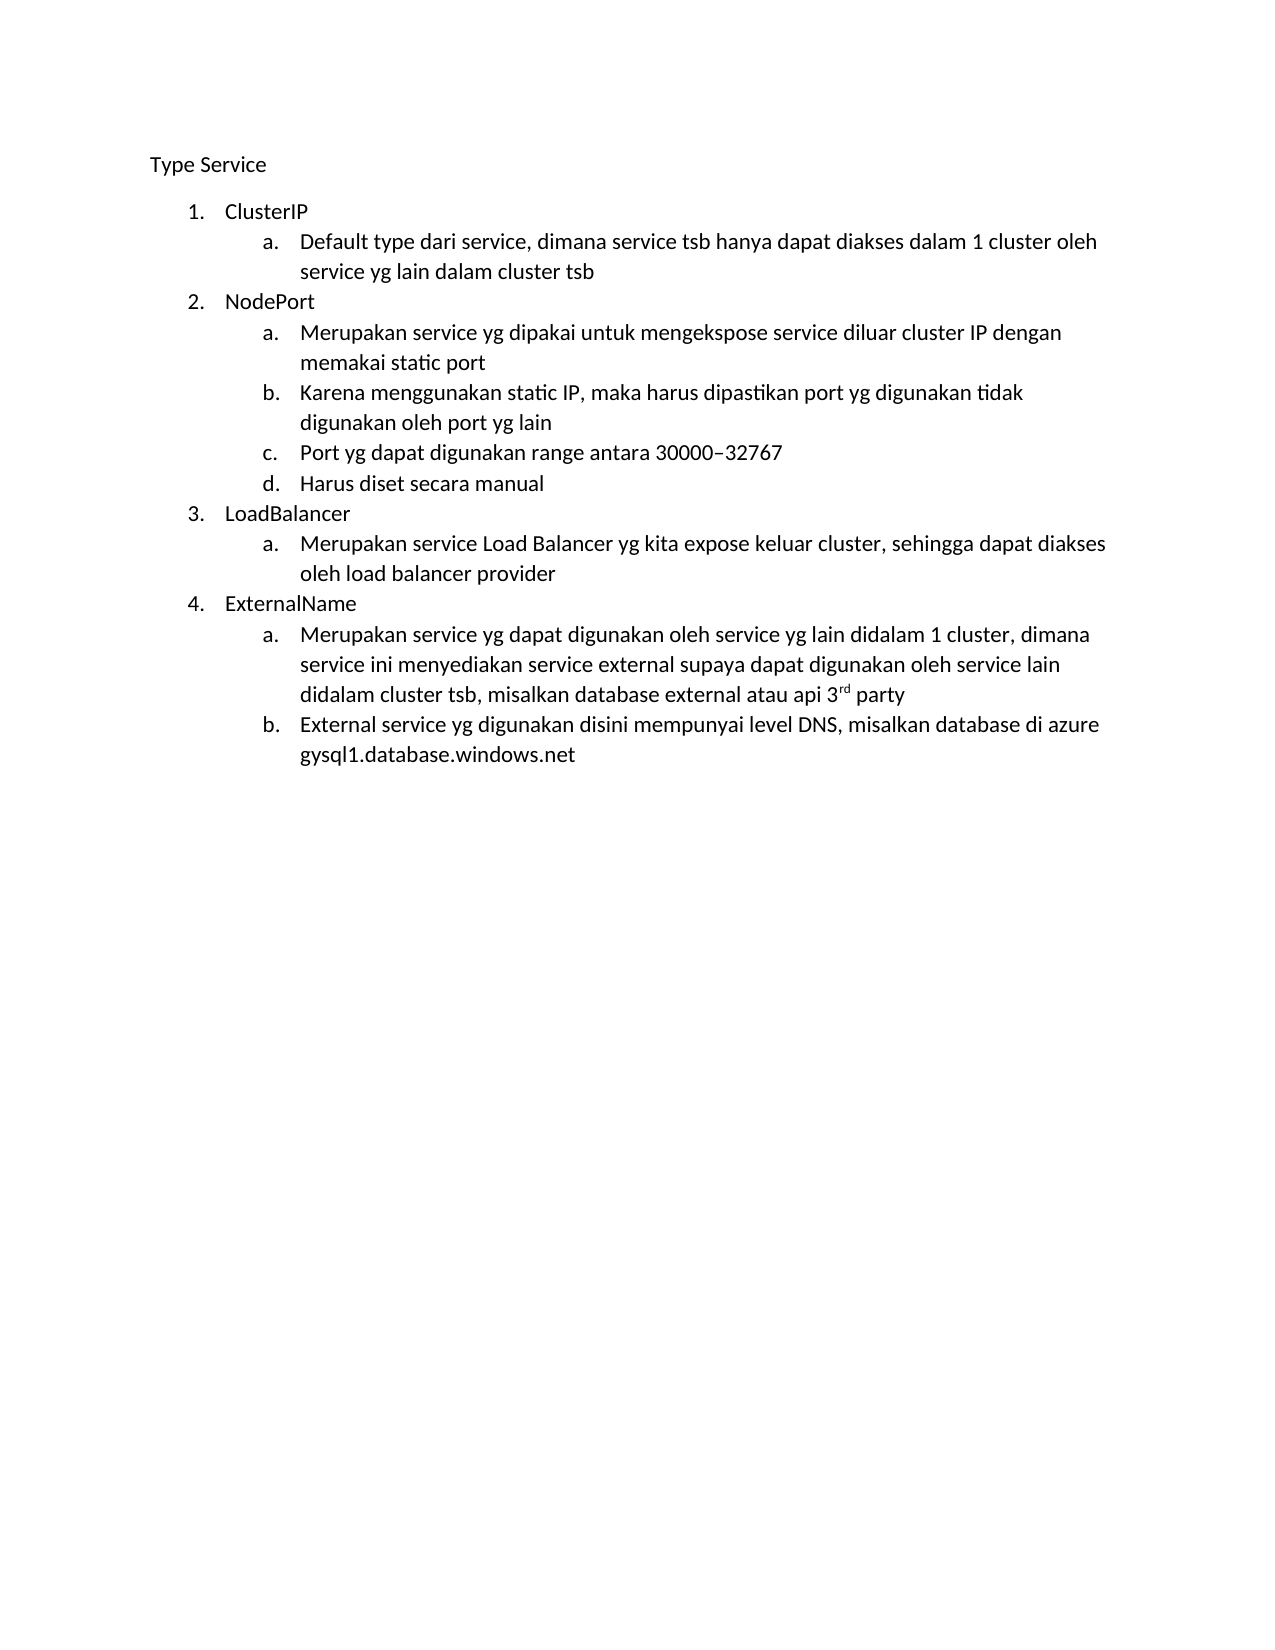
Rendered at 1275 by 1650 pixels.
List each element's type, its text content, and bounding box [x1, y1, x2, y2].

list Harus diset secara manual [262, 469, 1125, 497]
list Default type dari service, dimana service tsb hanya dapat diakses dalam 1 cluster oleh service yg lain dalam cluster tsb [262, 227, 1125, 285]
list External service yg digunakan disini mempunyai level DNS, misalkan database di azure gysql1.database.windows.net [262, 710, 1125, 769]
text Type Service [150, 150, 1125, 178]
list Merupakan service Load Balancer yg kita expose keluar cluster, sehingga dapat diakses oleh load balancer provider [262, 529, 1125, 587]
list LoadBalancer [187, 499, 1125, 527]
list Merupakan service yg dipakai untuk mengekspose service diluar cluster IP dengan memakai static port [262, 318, 1125, 376]
list ClusterIP [187, 197, 1125, 225]
list Port yg dapat digunakan range antara 30000–32767 [262, 438, 1125, 467]
list NodePort [187, 287, 1125, 316]
list Karena menggunakan static IP, maka harus dipastikan port yg digunakan tidak digunakan oleh port yg lain [262, 378, 1125, 436]
list Merupakan service yg dapat digunakan oleh service yg lain didalam 1 cluster, dimana service ini menyediakan service external supaya dapat digunakan oleh service lain didalam cluster tsb, misalkan database external atau api 3rd party [262, 620, 1125, 708]
list ExternalName [187, 589, 1125, 618]
